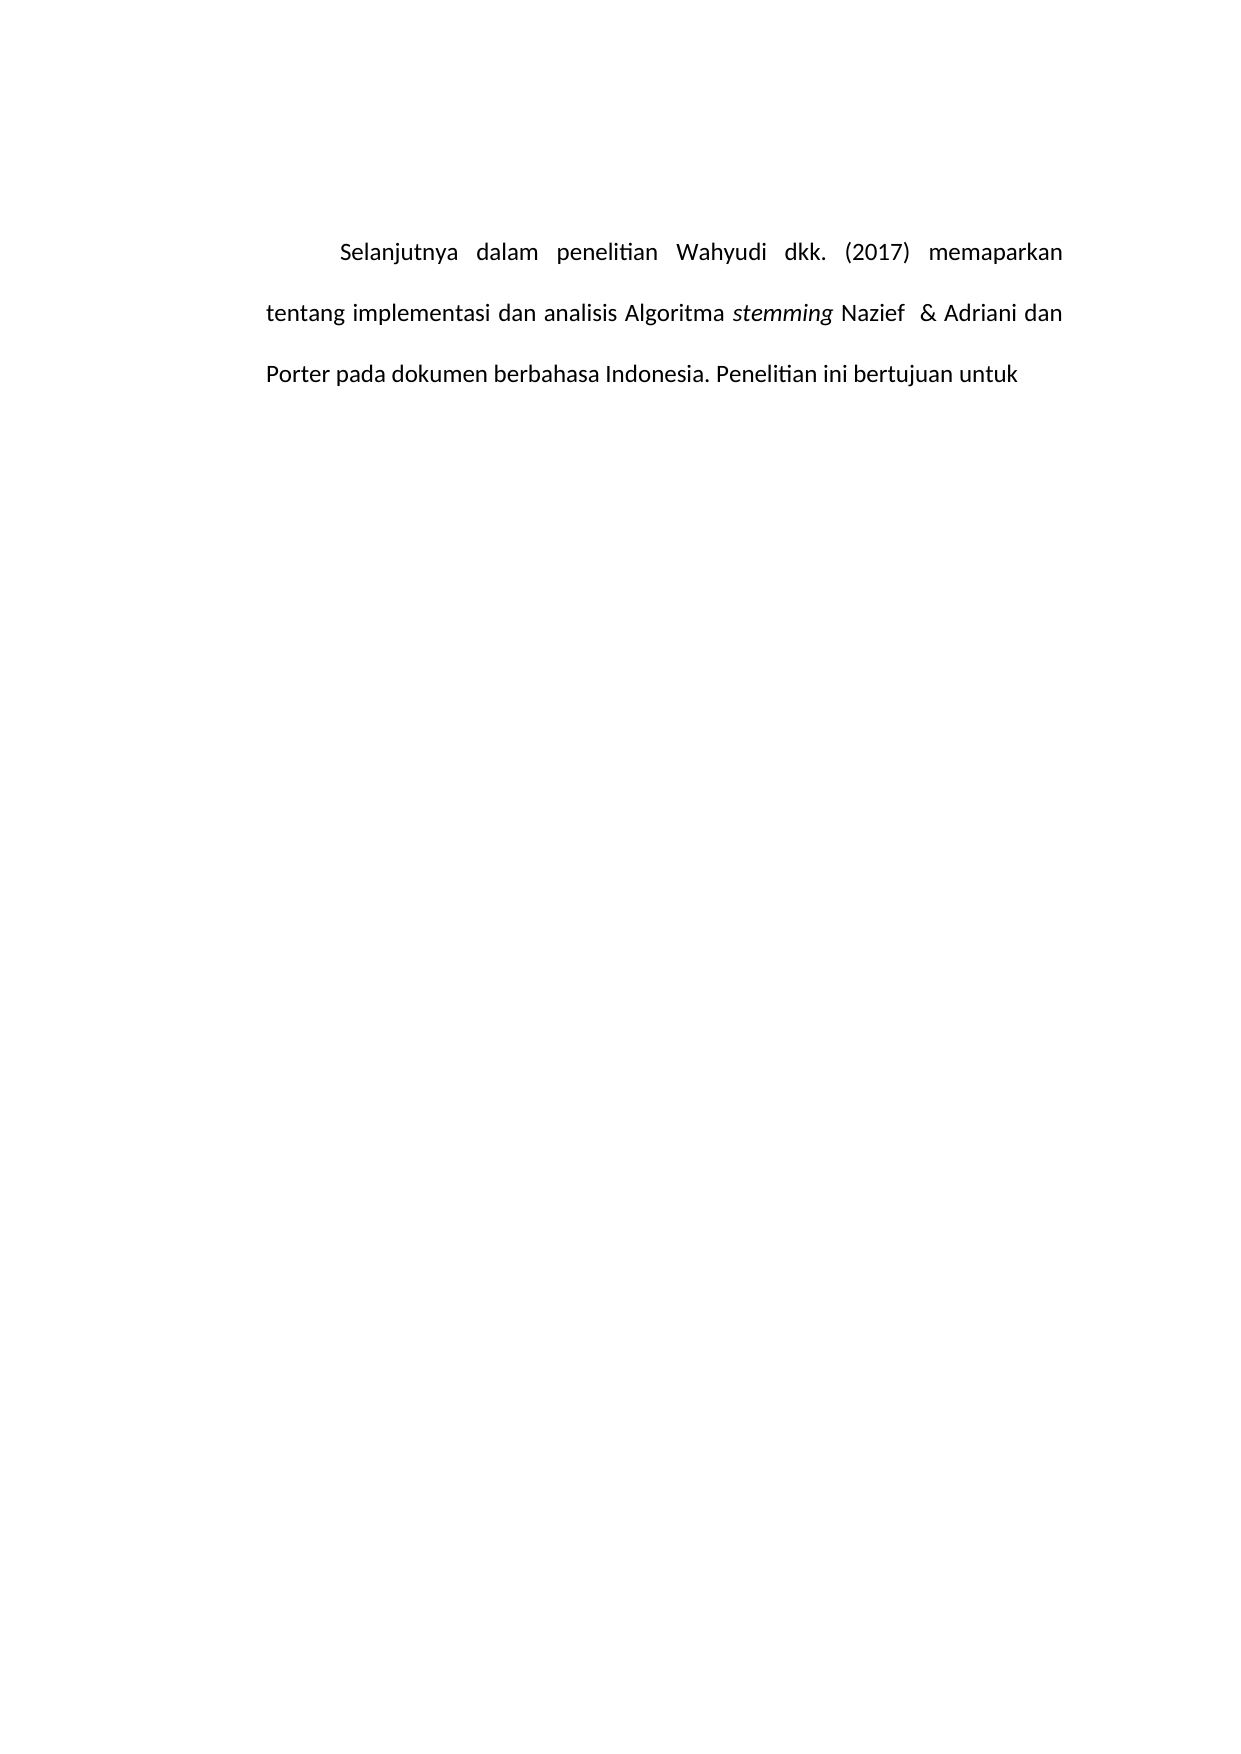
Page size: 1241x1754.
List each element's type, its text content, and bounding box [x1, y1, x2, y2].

text Selanjutnya dalam penelitian Wahyudi dkk. (2017) memaparkan tentang implementasi dan analisis Algoritma stemming Nazief & Adriani dan Porter pada dokumen berbahasa Indonesia. Penelitian ini bertujuan untuk [266, 236, 1063, 389]
